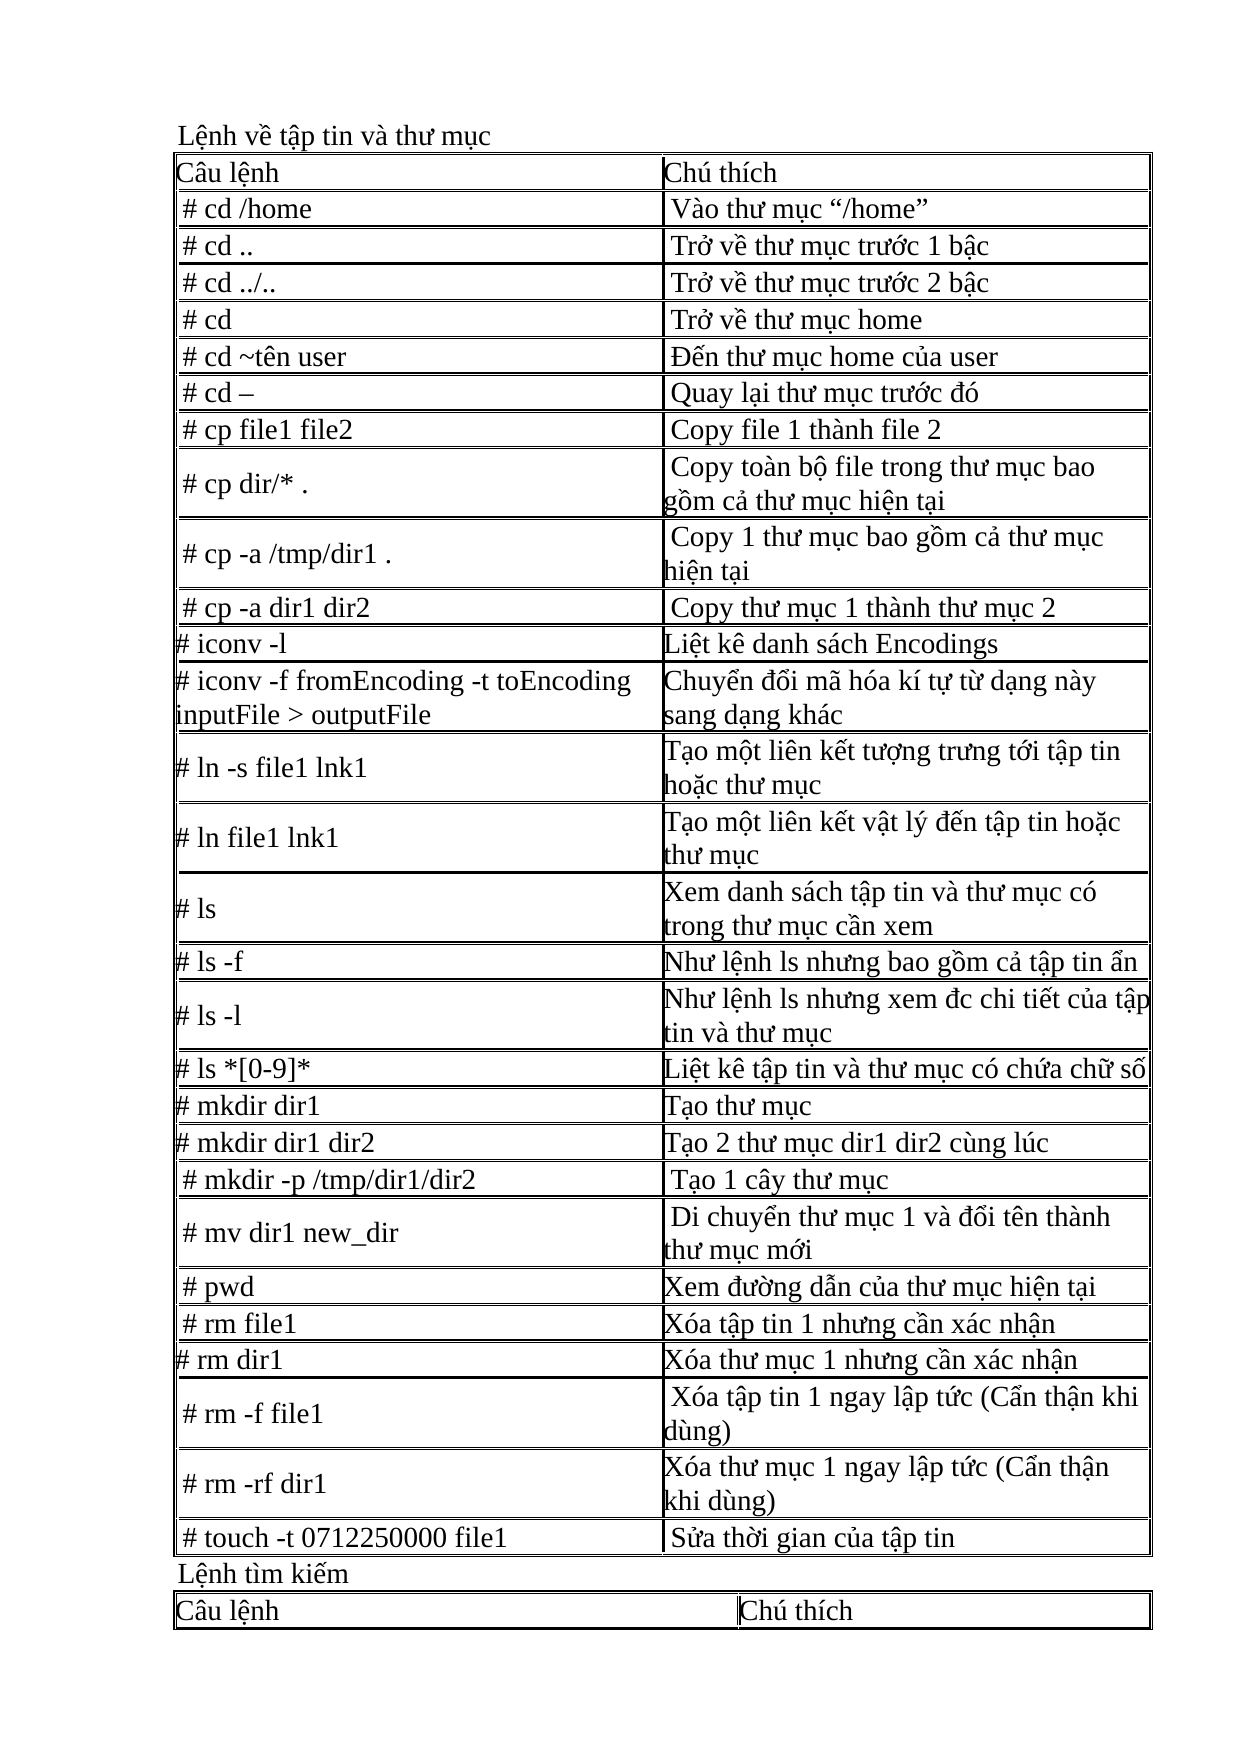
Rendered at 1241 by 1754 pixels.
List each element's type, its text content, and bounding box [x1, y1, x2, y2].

table_cell Trở về thư mục home [663, 299, 1151, 336]
table_cell # cp file1 file2 [177, 409, 662, 446]
table_cell # iconv -l [177, 623, 662, 660]
text Lệnh tìm kiếm [177, 1557, 1152, 1590]
table_cell Liệt kê danh sách Encodings [665, 623, 1150, 660]
table_cell # rm dir1 [177, 1339, 662, 1376]
table_cell Liệt kê tập tin và thư mục có chứa chữ số [665, 1048, 1150, 1085]
table_cell # ln -s file1 lnk1 [177, 730, 662, 801]
table_cell # touch -t 0712250000 file1 [175, 1517, 663, 1553]
table_cell Copy toàn bộ file trong thư mục bao gồm cả thư mục hiện tại [663, 446, 1151, 516]
table_cell # cp dir/* . [175, 446, 663, 516]
table_cell Sửa thời gian của tập tin [663, 1517, 1151, 1553]
table_cell # mkdir dir1 dir2 [175, 1122, 663, 1159]
table_cell Đến thư mục home của user [663, 336, 1151, 372]
table_cell # pwd [175, 1266, 663, 1302]
table_cell # cp -a dir1 dir2 [177, 586, 662, 623]
table_cell Xem danh sách tập tin và thư mục có trong thư mục cần xem [665, 871, 1149, 941]
table_cell # ls [177, 871, 662, 941]
table_cell # cd – [177, 372, 662, 409]
table_cell # rm -f file1 [177, 1376, 662, 1446]
table_header Câu lệnh [177, 1592, 739, 1627]
table_cell # ls -f [177, 941, 662, 978]
table_cell Tạo một liên kết vật lý đến tập tin hoặc thư mục [663, 801, 1151, 871]
table_cell # mkdir dir1 [177, 1085, 662, 1122]
table_cell Xóa tập tin 1 ngay lập tức (Cẩn thận khi dùng) [665, 1376, 1149, 1446]
table_cell # ls *[0-9]* [177, 1048, 662, 1085]
table_header Chú thích [739, 1594, 1149, 1627]
table_cell # mv dir1 new_dir [177, 1195, 662, 1266]
table_cell # iconv -f fromEncoding -t toEncoding inputFile > outputFile [177, 660, 662, 730]
table_cell Quay lại thư mục trước đó [665, 372, 1150, 409]
table_cell # rm -rf dir1 [177, 1446, 662, 1517]
table_cell Xóa thư mục 1 ngay lập tức (Cẩn thận khi dùng) [665, 1446, 1150, 1517]
table_cell Vào thư mục “/home” [665, 189, 1150, 225]
table_cell Copy file 1 thành file 2 [665, 409, 1150, 446]
table_cell Copy thư mục 1 thành thư mục 2 [665, 586, 1150, 623]
table_cell Tạo thư mục [665, 1085, 1150, 1122]
table_cell Như lệnh ls nhưng bao gồm cả tập tin ẩn [665, 941, 1150, 978]
table_cell # ln file1 lnk1 [175, 801, 663, 871]
table_cell Xem đường dẫn của thư mục hiện tại [663, 1266, 1151, 1302]
table_cell Trở về thư mục trước 2 bậc [665, 262, 1149, 299]
table_cell # cd ~tên user [175, 336, 663, 372]
table_header Câu lệnh [175, 153, 663, 188]
table_cell Di chuyển thư mục 1 và đổi tên thành thư mục mới [665, 1195, 1150, 1266]
table_cell Tạo một liên kết tượng trưng tới tập tin hoặc thư mục [665, 730, 1150, 801]
table_cell # cd ../.. [177, 262, 662, 299]
table_cell Xóa tập tin 1 nhưng cần xác nhận [665, 1303, 1150, 1339]
text Lệnh về tập tin và thư mục [177, 118, 1152, 152]
table_cell Tạo 2 thư mục dir1 dir2 cùng lúc [663, 1122, 1151, 1159]
table_cell Xóa thư mục 1 nhưng cần xác nhận [665, 1339, 1150, 1376]
table_cell Tạo 1 cây thư mục [663, 1159, 1151, 1195]
table_cell Chuyển đổi mã hóa kí tự từ dạng này sang dạng khác [665, 660, 1149, 730]
table_cell # cp -a /tmp/dir1 . [177, 516, 662, 586]
table_cell Copy 1 thư mục bao gồm cả thư mục hiện tại [665, 516, 1150, 586]
table_header Chú thích [663, 155, 1149, 188]
table_cell # rm file1 [177, 1303, 662, 1339]
table_cell # cd /home [177, 189, 662, 225]
table_cell Như lệnh ls nhưng xem đc chi tiết của tập tin và thư mục [665, 978, 1150, 1048]
table_cell # cd .. [177, 225, 662, 262]
table_cell # ls -l [177, 978, 662, 1048]
table_cell # mkdir -p /tmp/dir1/dir2 [175, 1159, 663, 1195]
table_cell # cd [175, 299, 663, 336]
table_cell Trở về thư mục trước 1 bậc [665, 225, 1150, 262]
